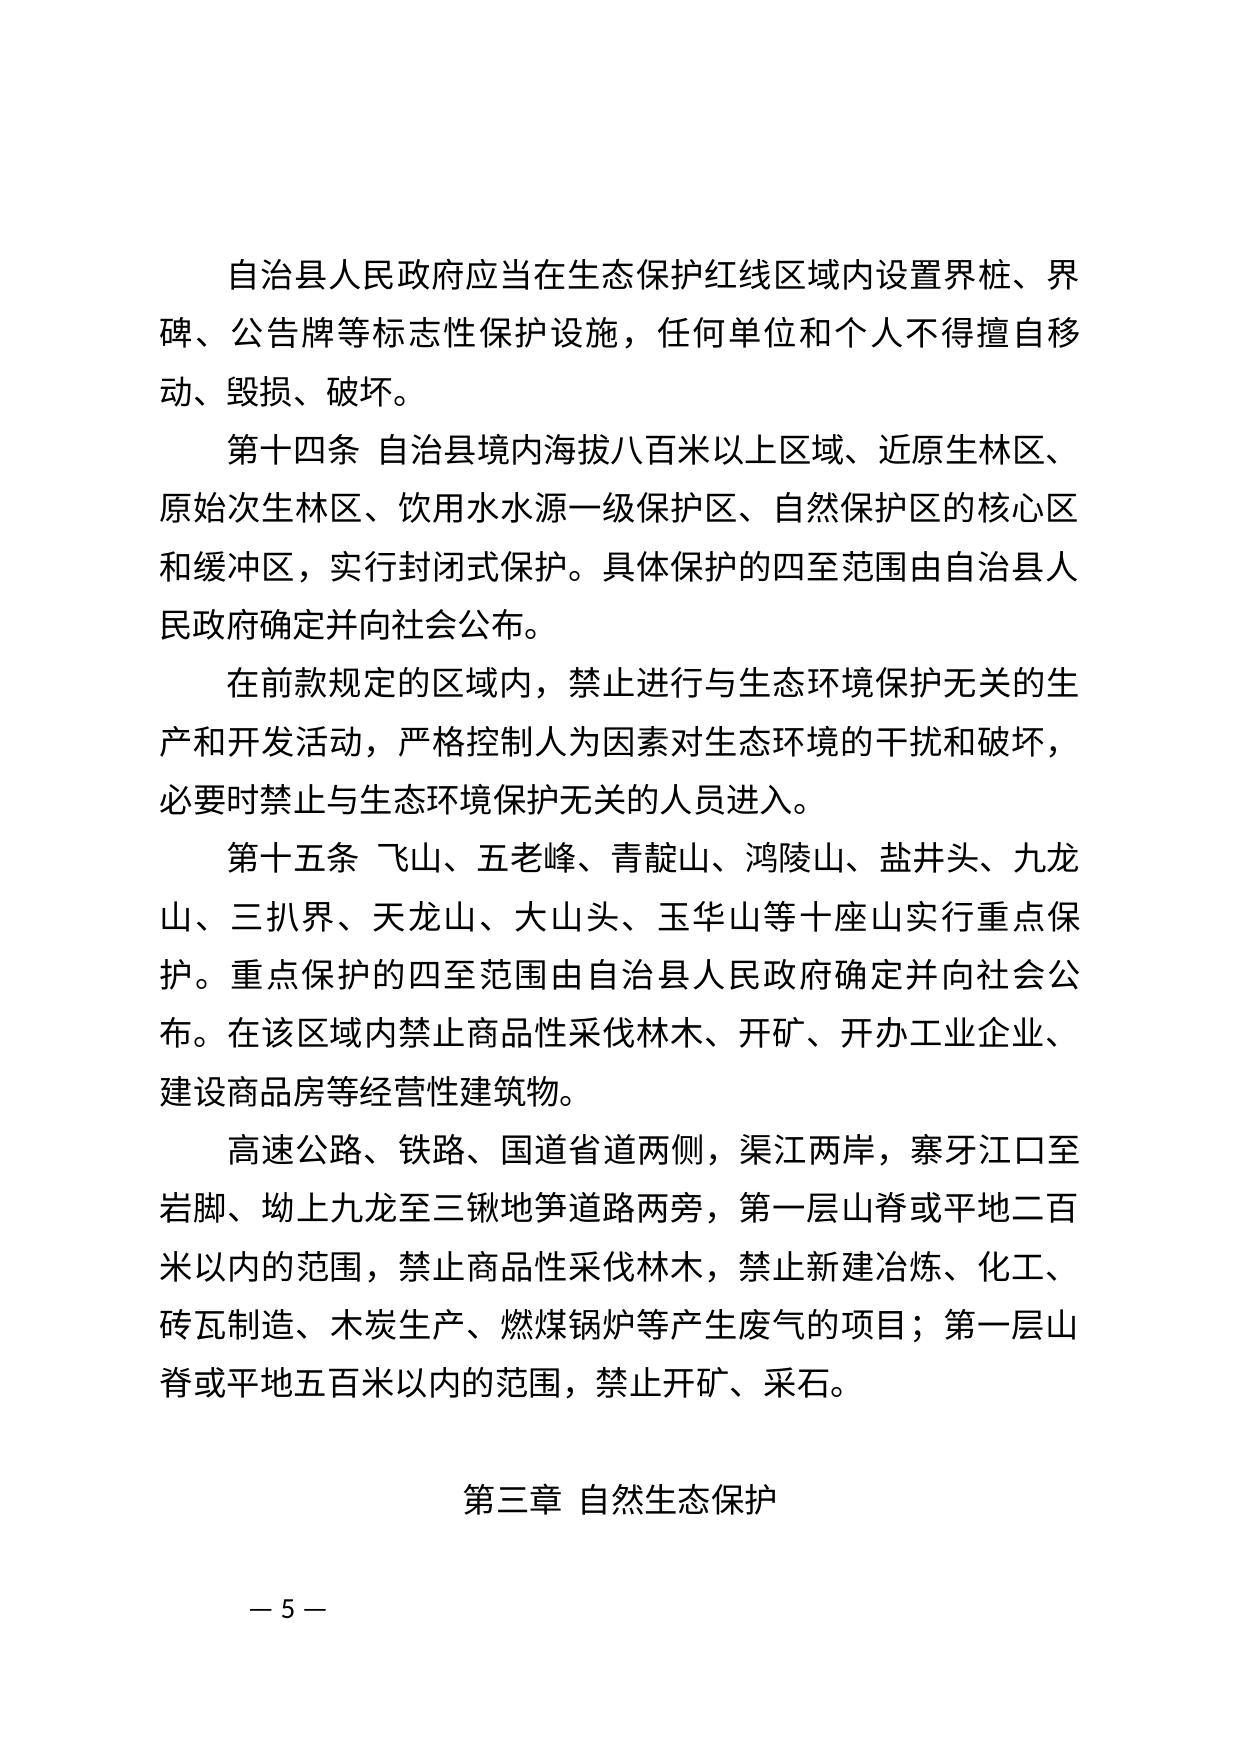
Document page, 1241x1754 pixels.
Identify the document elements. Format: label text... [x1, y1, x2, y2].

text 第十四条 自治县境内海拔八百米以上区域、近原生林区、原始次生林区、饮用水水源一级保护区、自然保护区的核心区和缓冲区，实行封闭式保护。具体保护的四至范围由自治县人民政府确定并向社会公布。 [159, 414, 1081, 647]
text 自治县人民政府应当在生态保护红线区域内设置界桩、界碑、公告牌等标志性保护设施，任何单位和个人不得擅自移动、毁损、破坏。 [159, 239, 1081, 414]
text 第十五条 飞山、五老峰、青靛山、鸿陵山、盐井头、九龙山、三扒界、天龙山、大山头、玉华山等十座山实行重点保护。重点保护的四至范围由自治县人民政府确定并向社会公布。在该区域内禁止商品性采伐林木、开矿、开办工业企业、建设商品房等经营性建筑物。 [159, 822, 1081, 1114]
text 高速公路、铁路、国道省道两侧，渠江两岸，寨牙江口至岩脚、坳上九龙至三锹地笋道路两旁，第一层山脊或平地二百米以内的范围，禁止商品性采伐林木，禁止新建冶炼、化工、砖瓦制造、木炭生产、燃煤锅炉等产生废气的项目；第一层山脊或平地五百米以内的范围，禁止开矿、采石。 [159, 1114, 1081, 1405]
text 在前款规定的区域内，禁止进行与生态环境保护无关的生产和开发活动，严格控制人为因素对生态环境的干扰和破坏，必要时禁止与生态环境保护无关的人员进入。 [159, 647, 1081, 822]
text 第三章 自然生态保护 [159, 1464, 1081, 1522]
